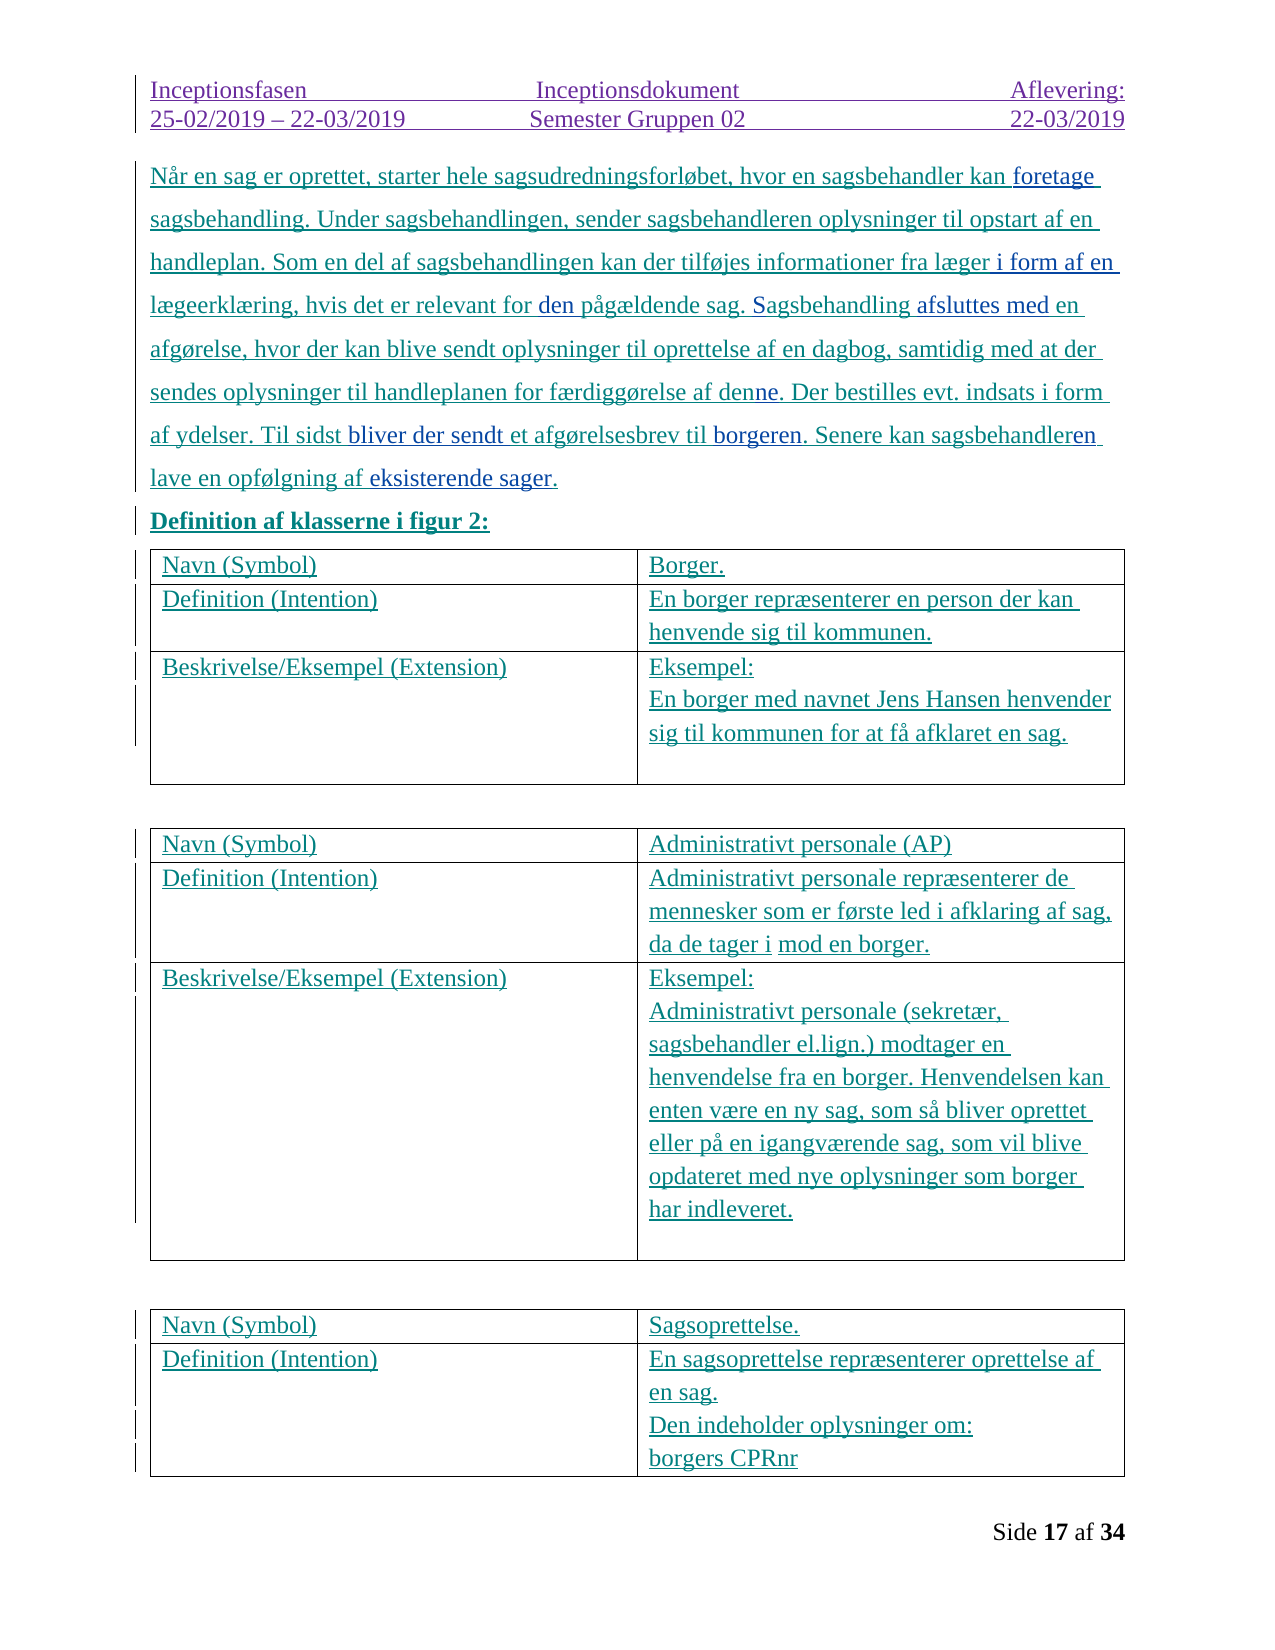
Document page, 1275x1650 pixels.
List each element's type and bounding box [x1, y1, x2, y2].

table_cell [151, 585, 637, 651]
table_cell [151, 1344, 637, 1476]
table_cell [638, 585, 1124, 651]
table_cell [638, 1344, 1124, 1476]
table_cell [151, 963, 637, 1260]
table_header [638, 550, 1124, 583]
table_header [638, 1310, 1124, 1343]
table_header [638, 829, 1124, 862]
table_cell [151, 652, 637, 784]
table_cell [638, 863, 1124, 962]
table_header [151, 829, 637, 862]
table_header [151, 1310, 637, 1343]
table_cell [638, 963, 1124, 1260]
table_header [151, 550, 637, 583]
table_cell [638, 652, 1124, 784]
table_cell [151, 863, 637, 962]
